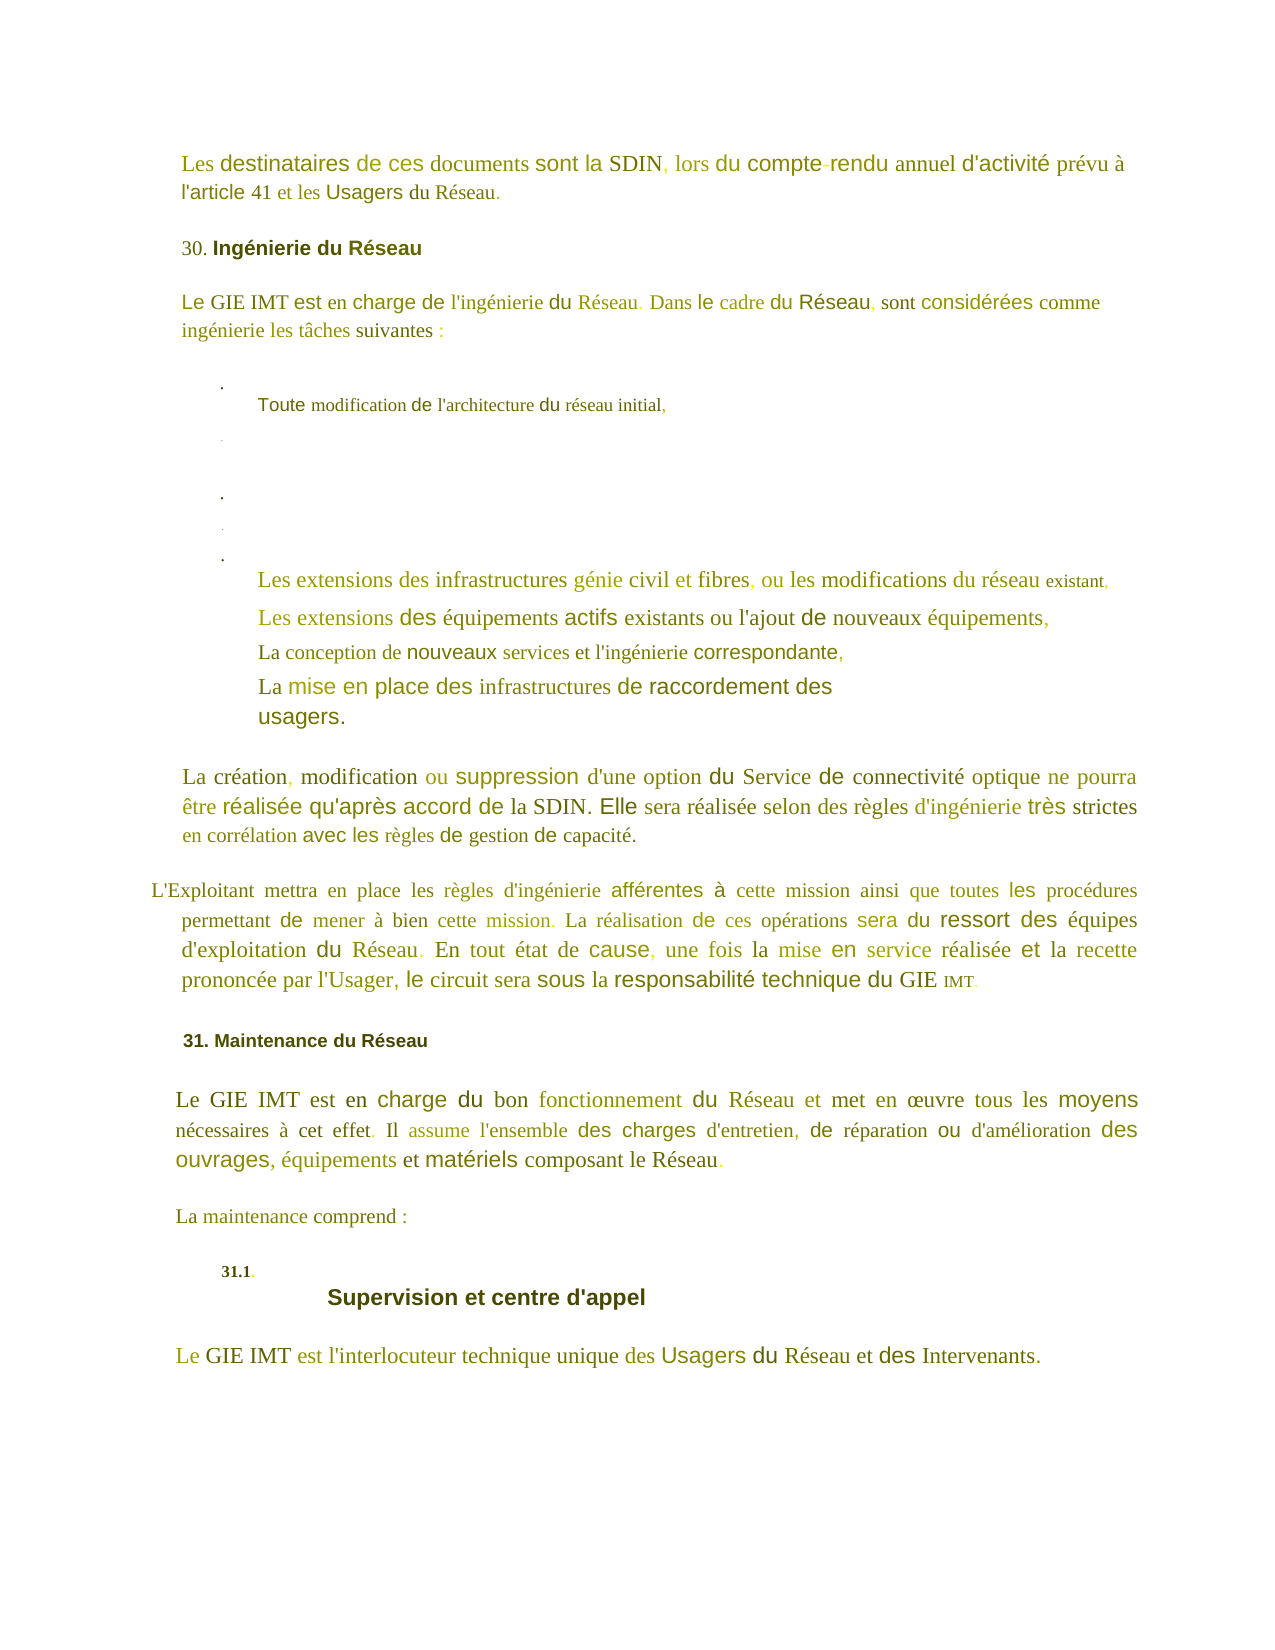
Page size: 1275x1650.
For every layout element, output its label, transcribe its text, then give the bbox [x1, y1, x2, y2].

text 30. Ingénierie du Réseau [181, 236, 497, 260]
text Supervision et centre d'appel [327, 1283, 682, 1310]
text La création, modification ou suppression d'une option du Service de connectivité optique ne pourra être réalisée qu'après accord de la SDIN. Elle sera réalisée selon des règles d'ingénierie très strictes en corrélation avec les règles de gestion de capacité. [182, 763, 1137, 847]
text Les extensions des infrastructures génie civil et fibres, ou les modifications du réseau existant, [257, 567, 1136, 593]
text 31. Maintenance du Réseau [183, 1030, 531, 1051]
text La conception de nouveaux services et l'ingénierie correspondante, [258, 640, 914, 664]
text La maintenance comprend : [175, 1204, 468, 1228]
text Le GIE IMT est en charge du bon fonctionnement du Réseau et met en œuvre tous les moyens nécessaires à cet effet. Il assume l'ensemble des charges d'entretien, de réparation ou d'amélioration des ouvrages, équipements et matériels composant le Réseau. [175, 1086, 1138, 1172]
text Le GIE IMT est l'interlocuteur technique unique des Usagers du Réseau et des Intervenants. [175, 1342, 1060, 1368]
text Le GIE IMT est en charge de l'ingénierie du Réseau. Dans le cadre du Réseau, sont considérées comme ingénierie les tâches suivantes : [181, 290, 1135, 342]
text 31.1. [221, 1262, 307, 1281]
text Les destinataires de ces documents sont la SDIN, lors du compte-rendu annuel d'activité prévu à l'article 41 et les Usagers du Réseau. [181, 150, 1136, 204]
text L'Exploitant mettra en place les règles d'ingénierie afférentes à cette mission ainsi que toutes les procédures permettant de mener à bien cette mission. La réalisation de ces opérations sera du ressort des équipes d'exploitation du Réseau. En tout état de cause, une fois la mise en service réalisée et la recette prononcée par l'Usager, le circuit sera sous la responsabilité technique du GIE IMT. [151, 878, 1138, 993]
text La mise en place des infrastructures de raccordement des usagers. [258, 673, 901, 729]
text Toute modification de l'architecture du réseau initial, [257, 394, 786, 416]
text Les extensions des équipements actifs existants ou l'ajout de nouveaux équipements, [258, 604, 1077, 631]
